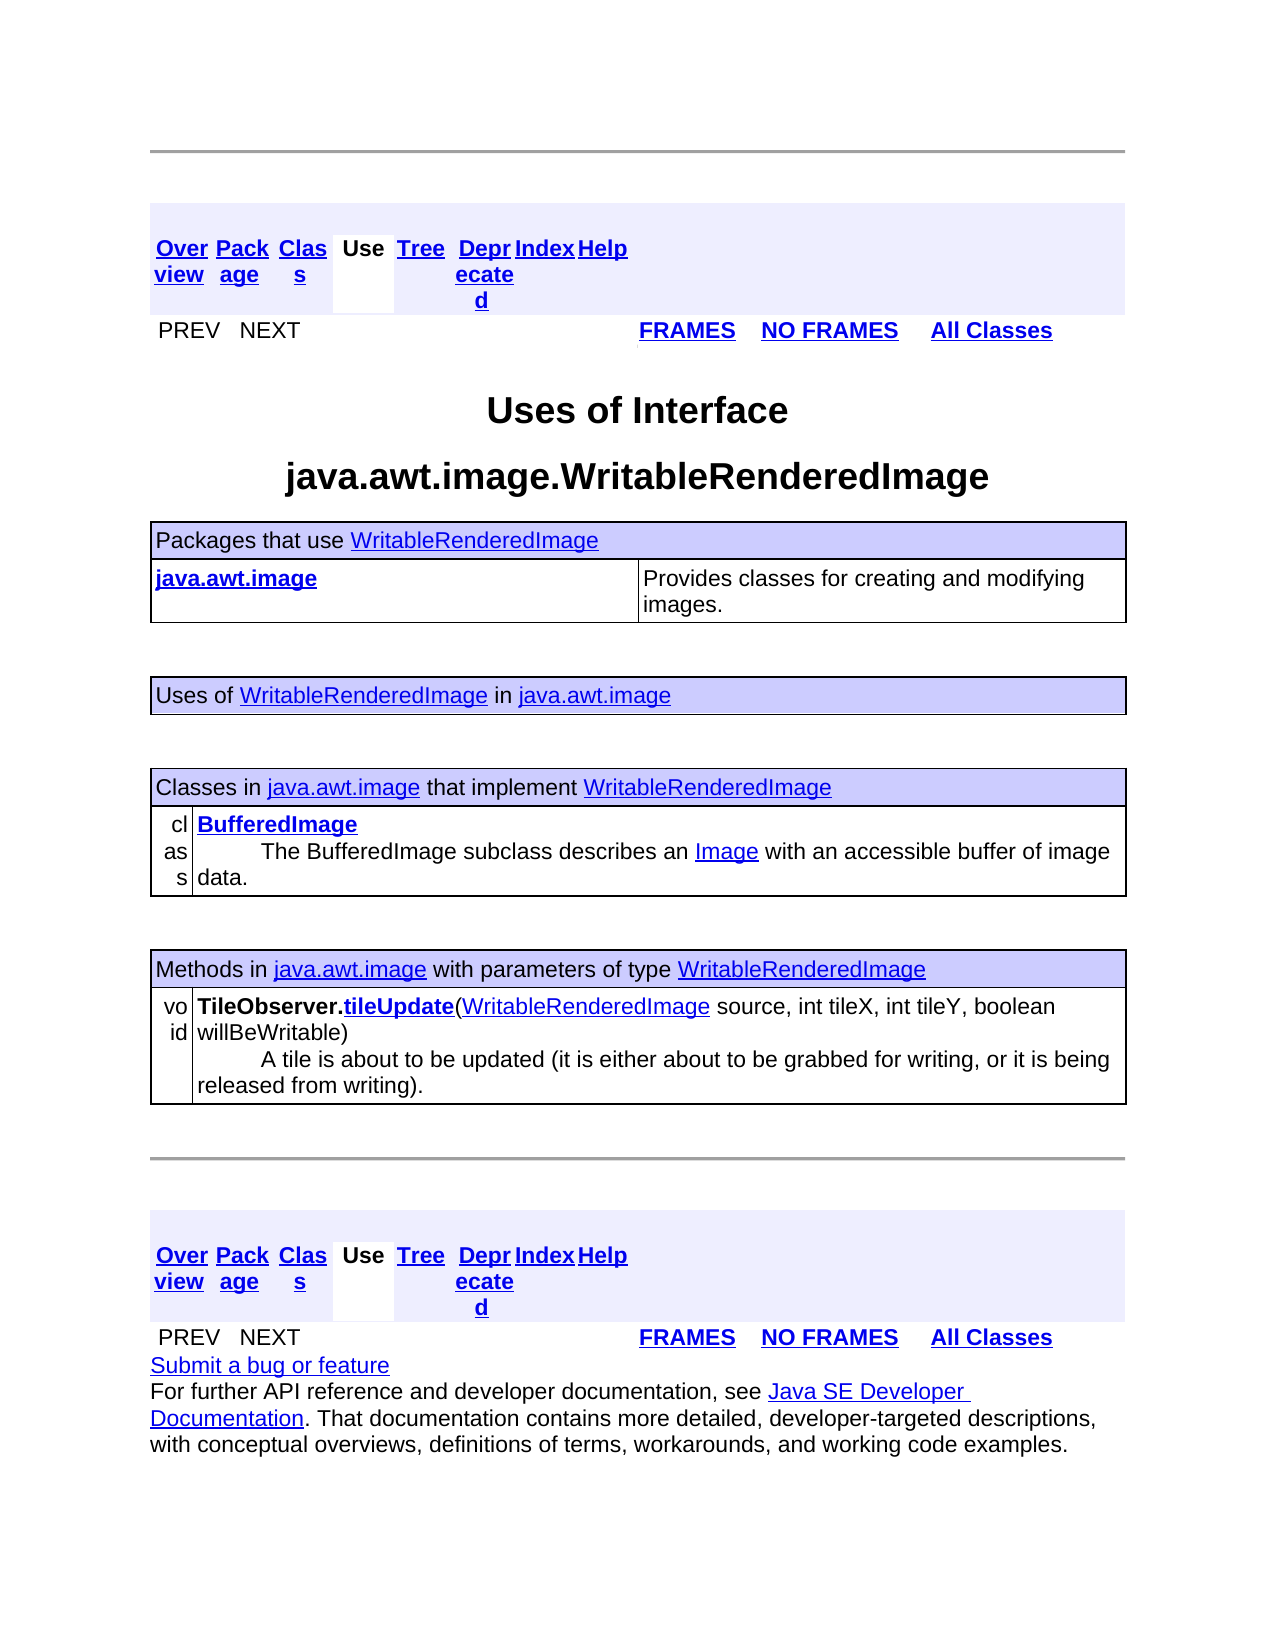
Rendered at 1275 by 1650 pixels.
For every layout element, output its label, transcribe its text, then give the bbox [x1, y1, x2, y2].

table_header Packages that use WritableRenderedImage [152, 523, 1125, 558]
table_cell java.awt.image [152, 560, 638, 622]
table_cell PREV NEXT [150, 315, 637, 345]
table_cell BufferedImage The BufferedImage subclass describes an Image with an accessible buffer of image data. [193, 807, 1125, 895]
table_cell TileObserver.tileUpdate(WritableRenderedImage source, int tileX, int tileY, boolean willBeWritable) A tile is about to be updated (it is either about to be grabbed for writing, or it is being released from writing). [193, 988, 1125, 1103]
table_header Methods in java.awt.image with parameters of type WritableRenderedImage [152, 951, 1125, 987]
table_header Classes in java.awt.image that implement WritableRenderedImage [152, 769, 1125, 805]
table_cell Provides classes for creating and modifying images. [639, 560, 1125, 622]
text Submit a bug or feature [150, 1352, 1125, 1378]
text Uses of Interface [150, 388, 1125, 431]
table_cell PREV NEXT [150, 1323, 637, 1352]
table_header [150, 1210, 1125, 1322]
table_cell FRAMES NO FRAMES All Classes [638, 315, 1125, 345]
table_cell FRAMES NO FRAMES All Classes [638, 1323, 1125, 1352]
text java.awt.image.WritableRenderedImage [150, 454, 1125, 497]
table_header Uses of WritableRenderedImage in java.awt.image [152, 678, 1125, 713]
table_header [150, 203, 1125, 315]
table_cell void [152, 988, 192, 1103]
table_cell class [152, 807, 192, 895]
text For further API reference and developer documentation, see Java SE Developer Documentation. That documentation contains more detailed, developer-targeted descriptions, with conceptual overviews, definitions of terms, workarounds, and working code examples. [150, 1378, 1125, 1457]
